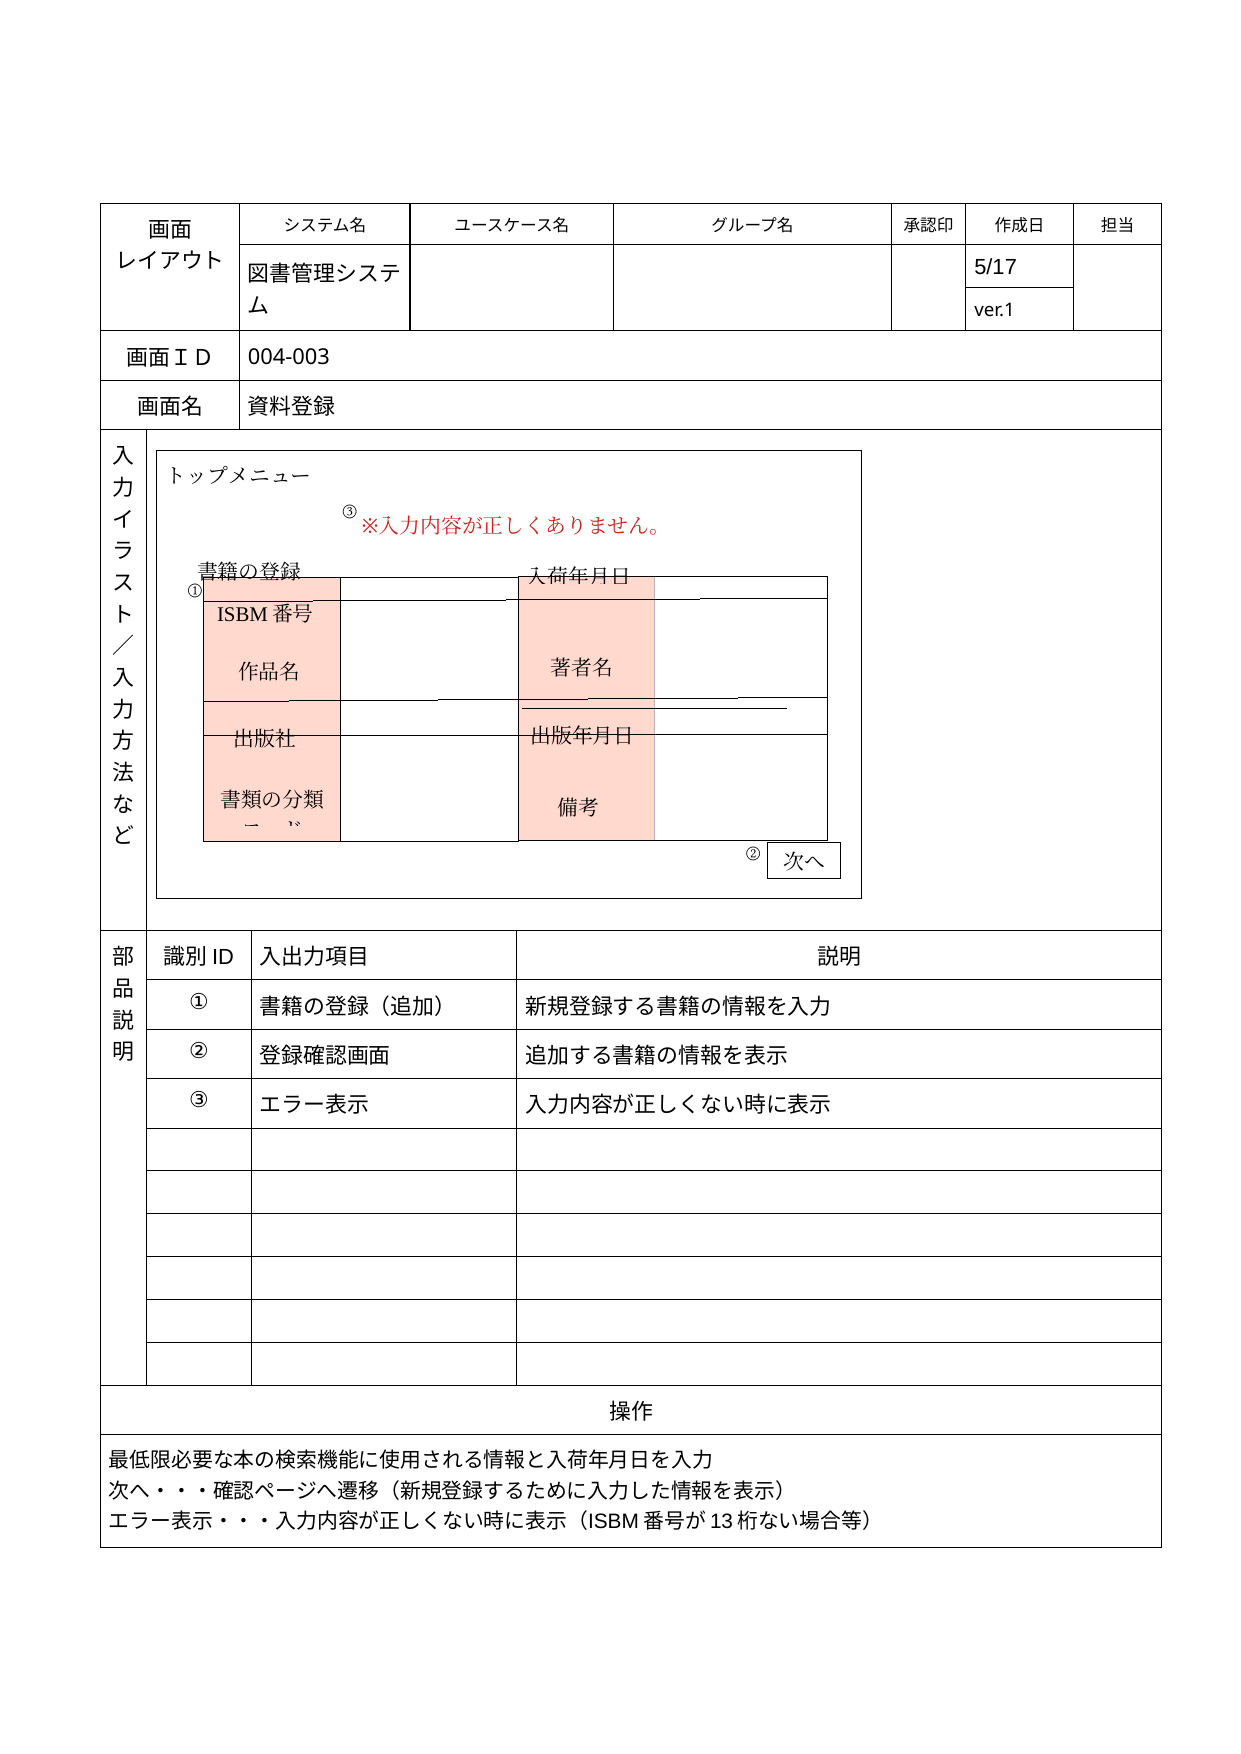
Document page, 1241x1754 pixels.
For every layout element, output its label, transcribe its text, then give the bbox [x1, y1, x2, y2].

table_cell 追加する書籍の情報を表示 [517, 1030, 1161, 1078]
table_cell エラー表示 [252, 1079, 516, 1127]
table_cell 004-003 [240, 331, 1161, 380]
table_cell 最低限必要な本の検索機能に使用される情報と入荷年月日を入力 次へ・・・確認ページへ遷移（新規登録するために入力した情報を表示） エラー表示・・・入力内容が正しくない時に表示（ISBM番号が13桁ない場合等） [101, 1435, 1161, 1547]
table_cell 登録確認画面 [252, 1030, 516, 1078]
table_cell [252, 1214, 516, 1256]
table_header システム名 [240, 204, 409, 244]
table_header ユースケース名 [411, 204, 613, 244]
table_cell [147, 1214, 251, 1256]
table_cell 新規登録する書籍の情報を入力 [517, 980, 1161, 1029]
table_cell [147, 1343, 251, 1385]
table_cell [147, 430, 1161, 930]
table_cell [147, 1257, 251, 1299]
table_cell [517, 1214, 1161, 1256]
table_cell 書籍の登録（追加） [252, 980, 516, 1029]
table_cell [411, 245, 613, 330]
table_cell ③ [147, 1079, 251, 1127]
table_header 画面 レイアウト [101, 204, 239, 330]
table_header 承認印 [892, 204, 965, 244]
table_cell [517, 1129, 1161, 1170]
table_cell ① [147, 980, 251, 1029]
table_cell 画面ＩＤ [101, 331, 239, 380]
table_cell ver.1 [966, 288, 1073, 330]
table_cell [147, 1129, 251, 1170]
table_cell 5/17 [966, 245, 1073, 287]
table_cell [517, 1257, 1161, 1299]
table_cell [517, 1300, 1161, 1342]
table_cell 入力内容が正しくない時に表示 [517, 1079, 1161, 1127]
table_cell 画面名 [101, 381, 239, 429]
table_cell [147, 1300, 251, 1342]
table_cell [252, 1129, 516, 1170]
table_cell [252, 1300, 516, 1342]
table_cell 資料登録 [240, 381, 1161, 429]
table_header グループ名 [614, 204, 891, 244]
table_cell ② [147, 1030, 251, 1078]
table_header 作成日 [966, 204, 1073, 244]
table_cell 図書管理システム [240, 245, 409, 330]
table_cell [892, 245, 965, 330]
table_cell [1074, 245, 1161, 330]
table_cell [252, 1171, 516, 1213]
table_cell 入出力項目 [252, 931, 516, 979]
table_cell [517, 1171, 1161, 1213]
table_cell 部品説明 [101, 931, 146, 1385]
table_cell 操作 [101, 1386, 1161, 1434]
table_cell 識別ID [147, 931, 251, 979]
table_header 担当 [1074, 204, 1161, 244]
table_cell [252, 1257, 516, 1299]
table_cell [614, 245, 891, 330]
table_cell 入力イラスト／入力方法など [101, 430, 146, 930]
table_cell [252, 1343, 516, 1385]
table_cell [517, 1343, 1161, 1385]
table_cell 説明 [517, 931, 1161, 979]
table_cell [147, 1171, 251, 1213]
